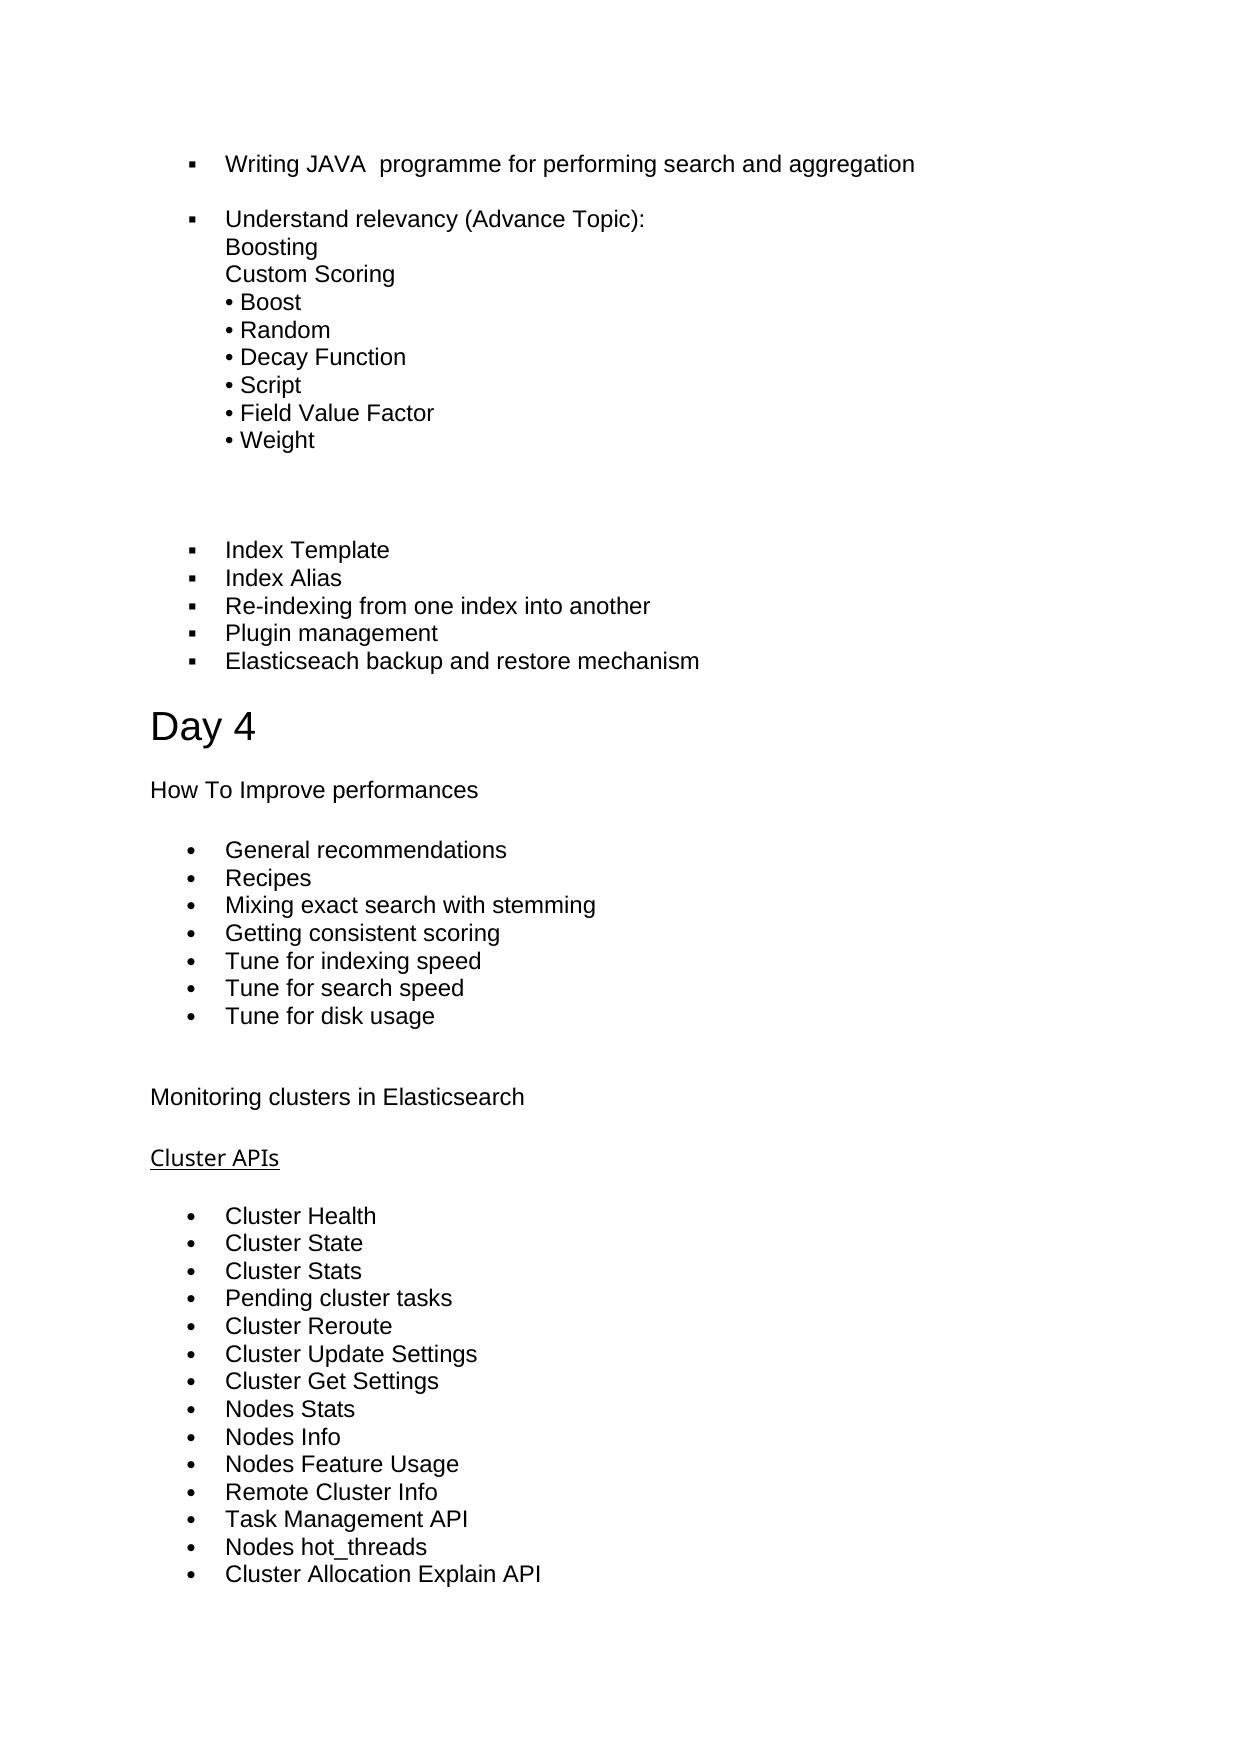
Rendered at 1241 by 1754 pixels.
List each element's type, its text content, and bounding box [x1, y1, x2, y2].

list Cluster Reroute [187, 1312, 1090, 1339]
list Nodes Feature Usage [187, 1450, 1090, 1478]
list Nodes Info [187, 1422, 1090, 1450]
list • Weight [225, 426, 1090, 454]
list Cluster State [187, 1229, 1090, 1257]
list Cluster Update Settings [187, 1339, 1090, 1367]
list Remote Cluster Info [187, 1478, 1090, 1505]
list Understand relevancy (Advance Topic): [187, 205, 1090, 233]
list • Boost [225, 288, 1090, 316]
list Task Management API [187, 1505, 1090, 1533]
list • Random [225, 316, 1090, 343]
text Cluster APIs [150, 1142, 1090, 1173]
list • Field Value Factor [225, 398, 1090, 426]
list Re-indexing from one index into another [187, 592, 1090, 619]
list Tune for indexing speed [187, 947, 1090, 974]
list Custom Scoring [225, 260, 1090, 288]
list Cluster Allocation Explain API [187, 1560, 1090, 1588]
list Index Alias [187, 564, 1090, 592]
list Elasticseach backup and restore mechanism [187, 647, 1090, 674]
list Recipes [187, 864, 1090, 891]
list Pending cluster tasks [187, 1284, 1090, 1312]
list Cluster Stats [187, 1257, 1090, 1284]
list General recommendations [187, 836, 1090, 864]
list Writing JAVA programme for performing search and aggregation [187, 150, 1090, 178]
subtitle Monitoring clusters in Elasticsearch [150, 1082, 1090, 1110]
list Tune for search speed [187, 974, 1090, 1002]
list Mixing exact search with stemming [187, 891, 1090, 919]
text Day 4 [150, 702, 1090, 749]
list Getting consistent scoring [187, 919, 1090, 947]
list Plugin management [187, 619, 1090, 647]
list Tune for disk usage [187, 1002, 1090, 1029]
list Boosting [225, 233, 1090, 260]
list • Decay Function [225, 343, 1090, 371]
subtitle How To Improve performances [150, 776, 1090, 804]
list Nodes Stats [187, 1395, 1090, 1422]
list Index Template [187, 536, 1090, 564]
list • Script [225, 371, 1090, 398]
list Cluster Health [187, 1202, 1090, 1229]
list Nodes hot_threads [187, 1533, 1090, 1560]
list Cluster Get Settings [187, 1367, 1090, 1395]
